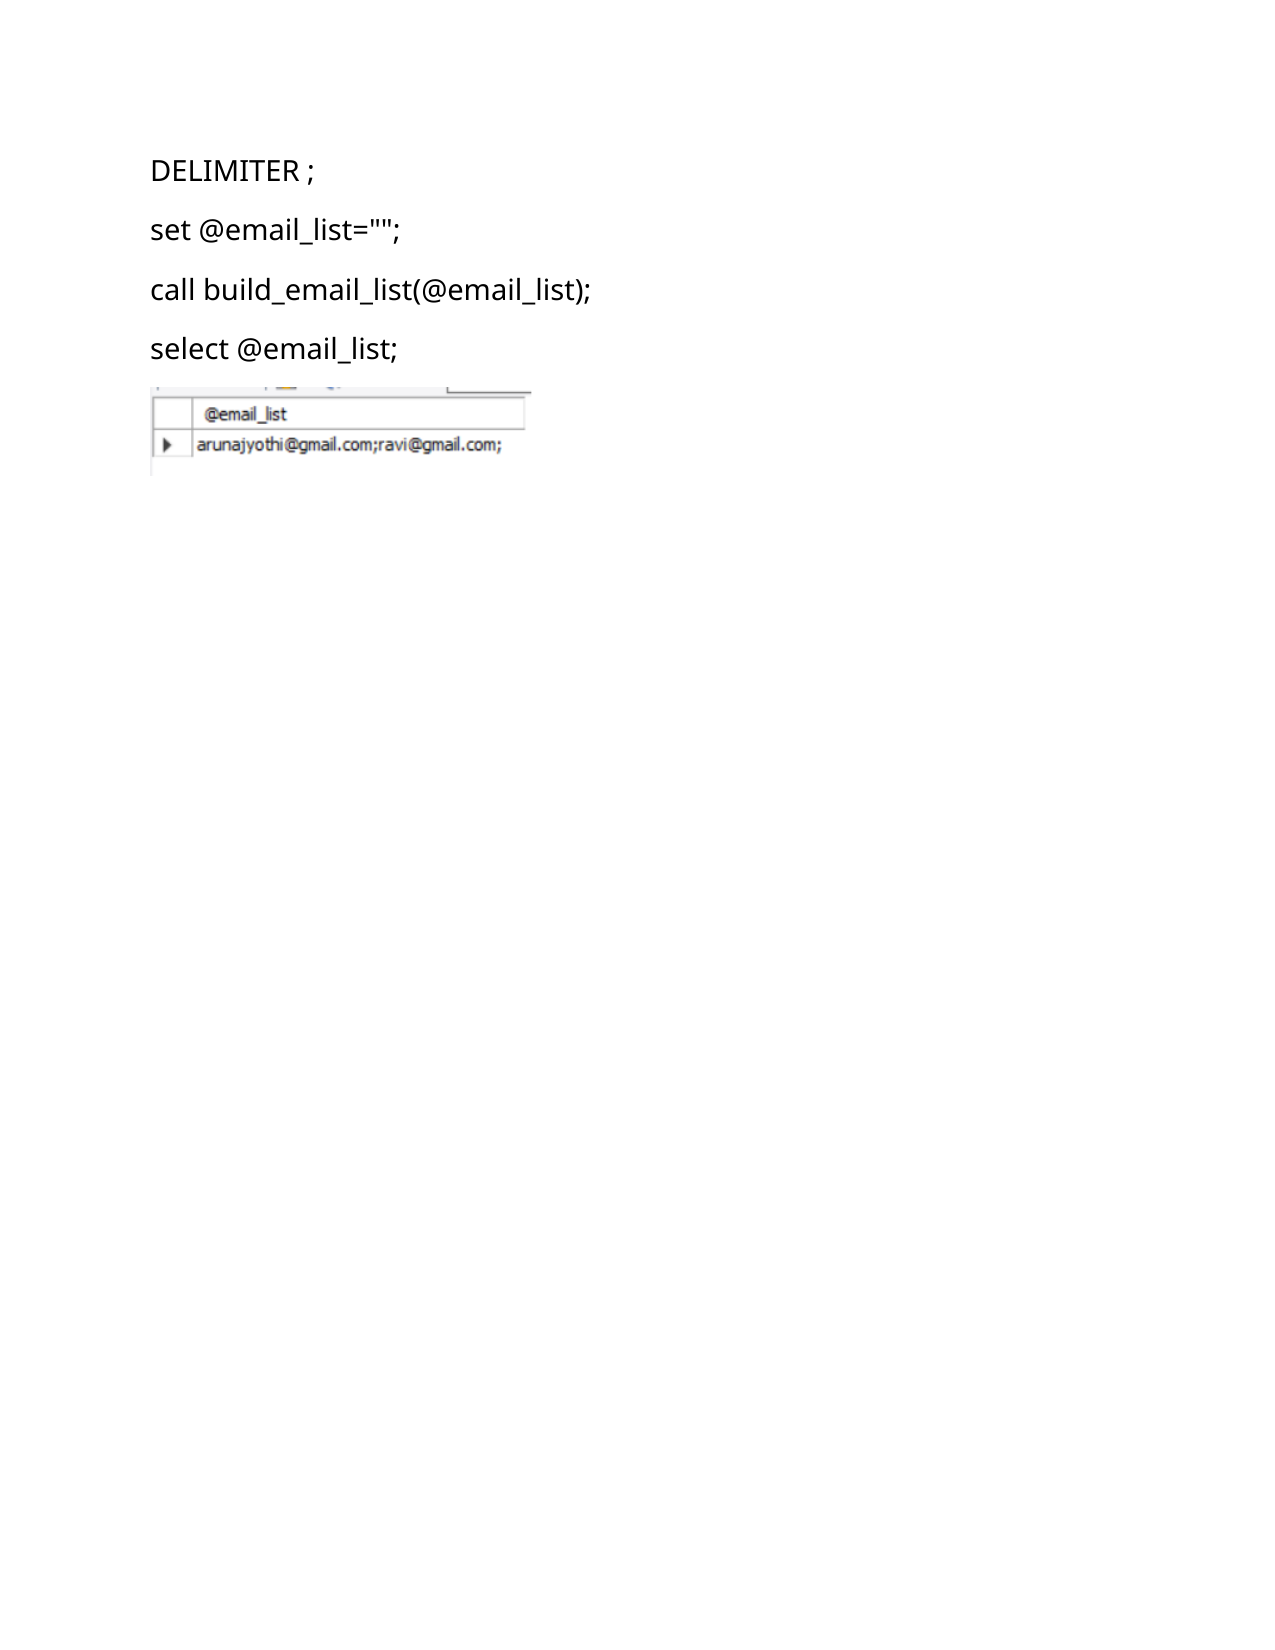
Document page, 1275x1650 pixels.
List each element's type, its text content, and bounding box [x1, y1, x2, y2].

picture [150, 387, 532, 476]
text DELIMITER ; [150, 150, 1125, 190]
text select @email_list; [150, 328, 1125, 368]
text call build_email_list(@email_list); [150, 269, 1125, 309]
text set @email_list=""; [150, 209, 1125, 249]
